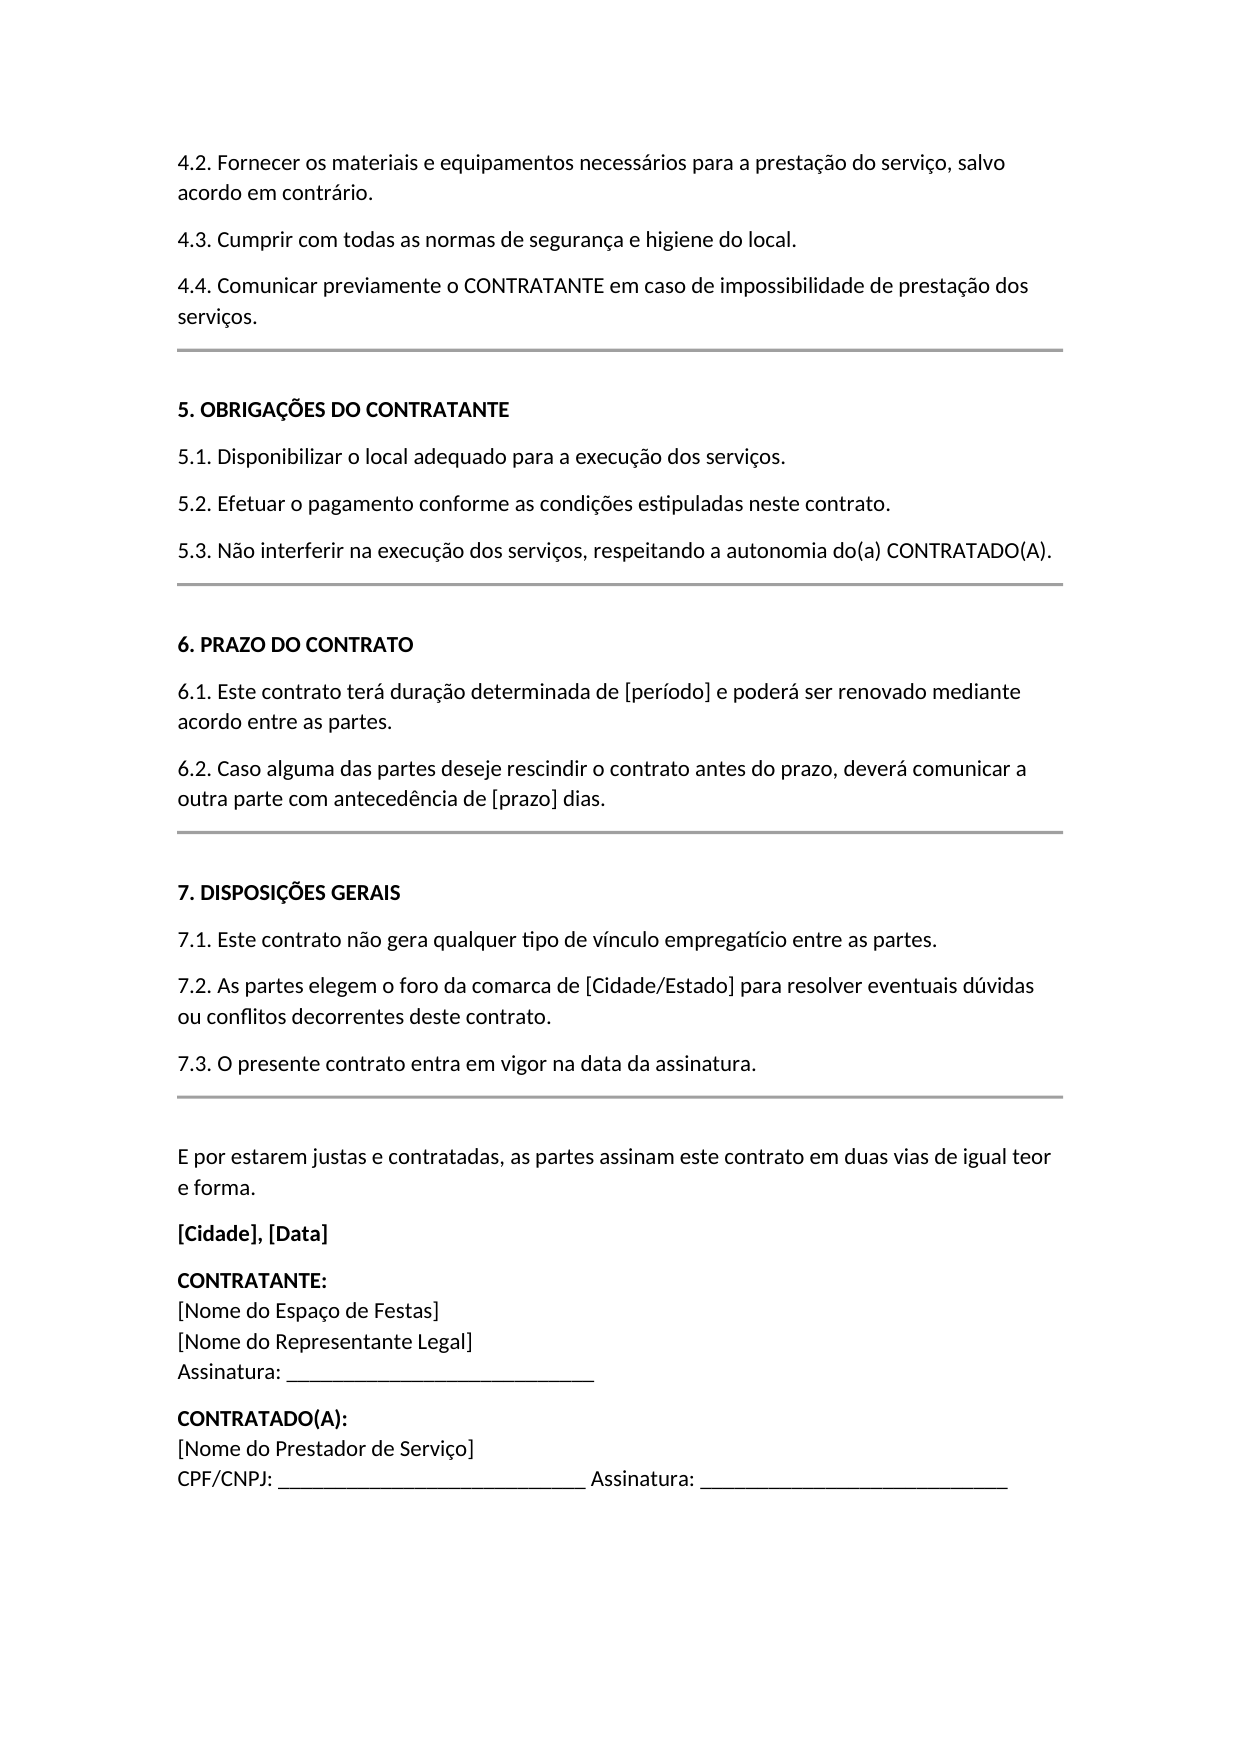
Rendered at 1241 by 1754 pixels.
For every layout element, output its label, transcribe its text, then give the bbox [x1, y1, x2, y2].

text 5.1. Disponibilizar o local adequado para a execução dos serviços. [177, 442, 1063, 470]
text 5.3. Não interferir na execução dos serviços, respeitando a autonomia do(a) CONTRATADO(A). [177, 536, 1063, 564]
text 4.2. Fornecer os materiais e equipamentos necessários para a prestação do serviço, salvo acordo em contrário. [177, 148, 1063, 206]
text 4.4. Comunicar previamente o CONTRATANTE em caso de impossibilidade de prestação dos serviços. [177, 272, 1063, 330]
text 6. PRAZO DO CONTRATO [177, 630, 1063, 658]
text E por estarem justas e contratadas, as partes assinam este contrato em duas vias de igual teor e forma. [177, 1142, 1063, 1201]
text 7.1. Este contrato não gera qualquer tipo de vínculo empregatício entre as partes. [177, 925, 1063, 953]
text [Cidade], [Data] [177, 1219, 1063, 1247]
text 5. OBRIGAÇÕES DO CONTRATANTE [177, 396, 1063, 423]
text 7. DISPOSIÇÕES GERAIS [177, 878, 1063, 906]
text CONTRATADO(A): [Nome do Prestador de Serviço] CPF/CNPJ: ___________________________ Assinatura: ___________________________ [177, 1404, 1063, 1492]
text CONTRATANTE: [Nome do Espaço de Festas] [Nome do Representante Legal] Assinatura: ___________________________ [177, 1266, 1063, 1385]
text 5.2. Efetuar o pagamento conforme as condições estipuladas neste contrato. [177, 489, 1063, 517]
text 7.2. As partes elegem o foro da comarca de [Cidade/Estado] para resolver eventuais dúvidas ou conflitos decorrentes deste contrato. [177, 972, 1063, 1030]
text 6.2. Caso alguma das partes deseje rescindir o contrato antes do prazo, deverá comunicar a outra parte com antecedência de [prazo] dias. [177, 754, 1063, 812]
text 4.3. Cumprir com todas as normas de segurança e higiene do local. [177, 225, 1063, 253]
text 7.3. O presente contrato entra em vigor na data da assinatura. [177, 1049, 1063, 1077]
text 6.1. Este contrato terá duração determinada de [período] e poderá ser renovado mediante acordo entre as partes. [177, 677, 1063, 735]
